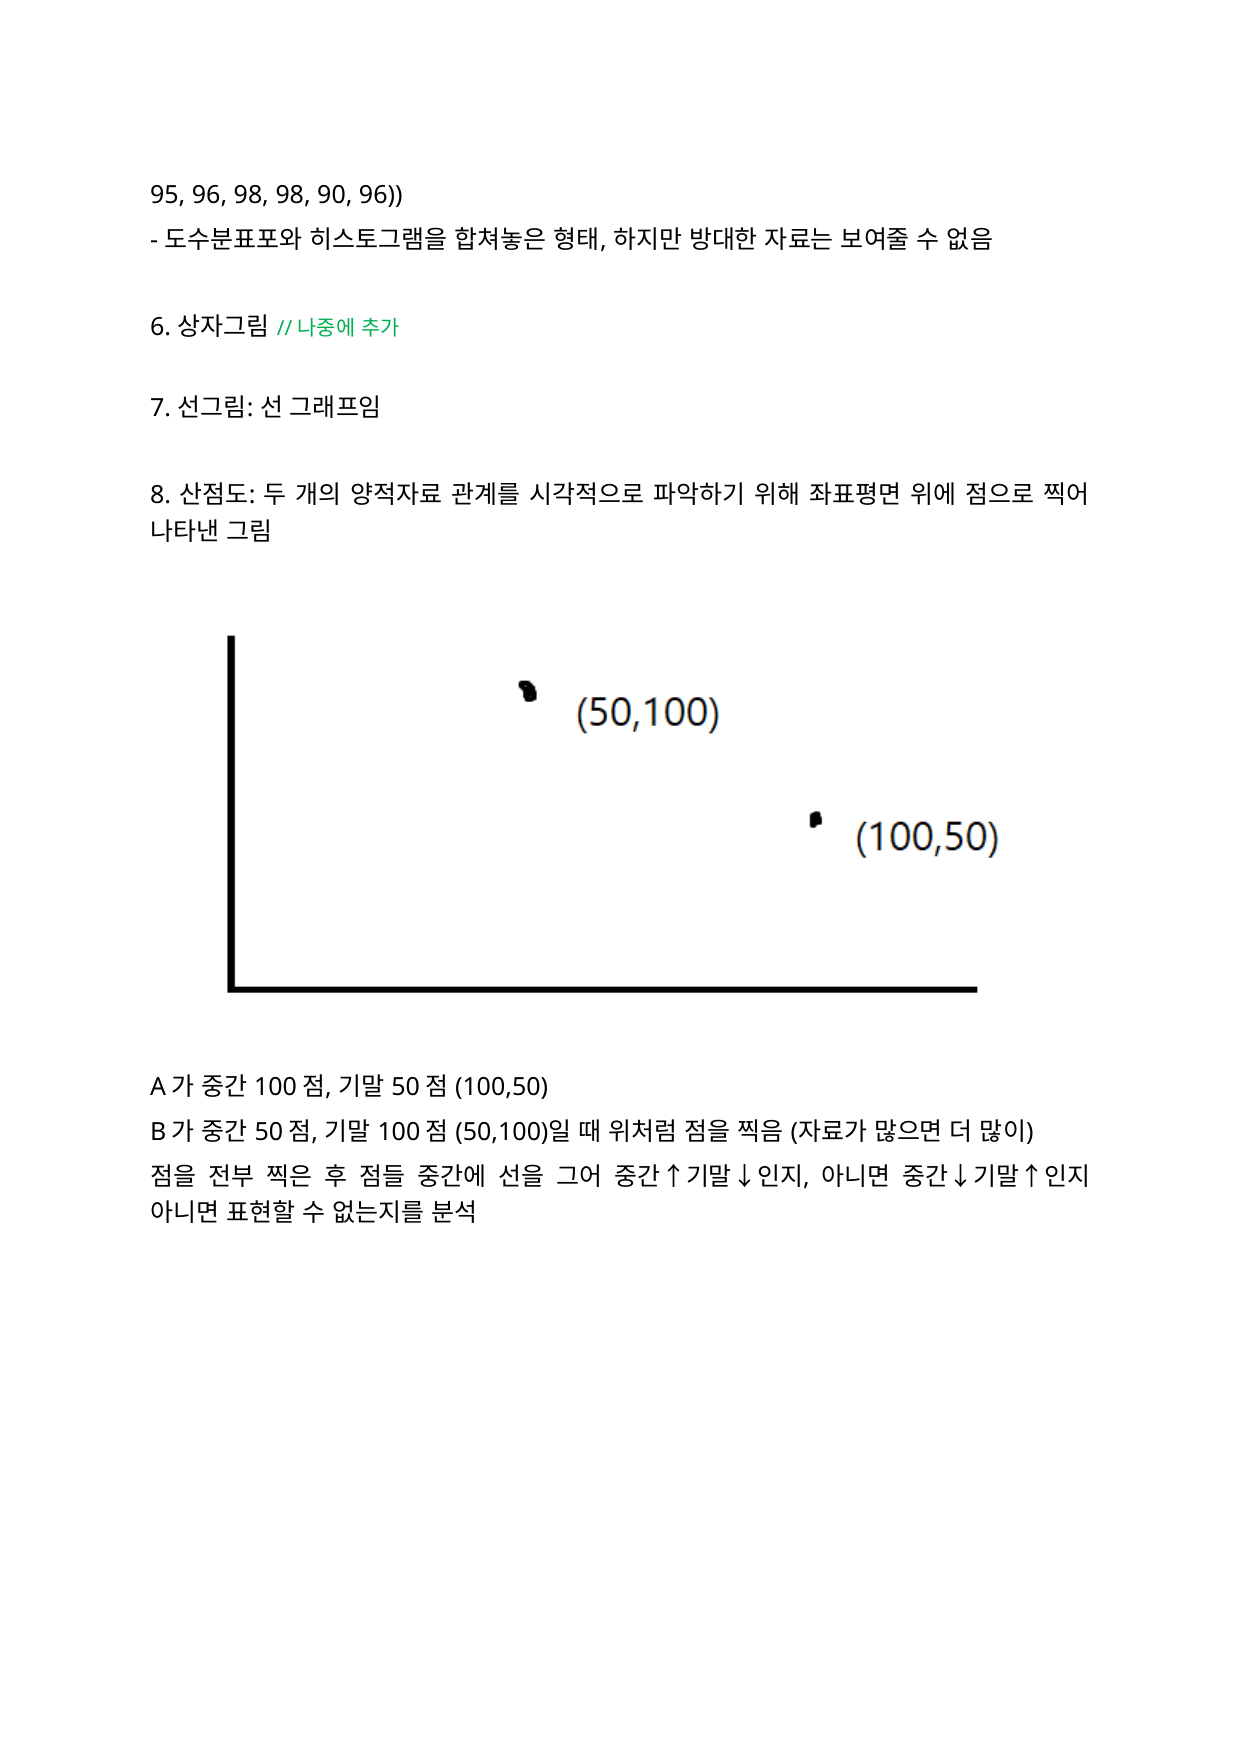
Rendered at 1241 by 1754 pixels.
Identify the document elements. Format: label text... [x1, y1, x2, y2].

text 8. 산점도: 두 개의 양적자료 관계를 시각적으로 파악하기 위해 좌표평면 위에 점으로 찍어 나타낸 그림 [150, 475, 1090, 547]
text - 도수분표포와 히스토그램을 합쳐놓은 형태, 하지만 방대한 자료는 보여줄 수 없음 [150, 219, 1090, 256]
text 7. 선그림: 선 그래프임 [150, 388, 1090, 424]
text A가 중간 100점, 기말 50점 (100,50) [150, 1067, 1090, 1103]
text 점을 전부 찍은 후 점들 중간에 선을 그어 중간↑기말↓인지, 아니면 중간↓기말↑인지 아니면 표현할 수 없는지를 분석 [150, 1156, 1090, 1228]
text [150, 177, 1090, 211]
picture [150, 555, 1091, 1059]
text 6. 상자그림 // 나중에 추가 [150, 307, 1090, 343]
text B가 중간 50점, 기말 100점 (50,100)일 때 위처럼 점을 찍음 (자료가 많으면 더 많이) [150, 1111, 1090, 1148]
